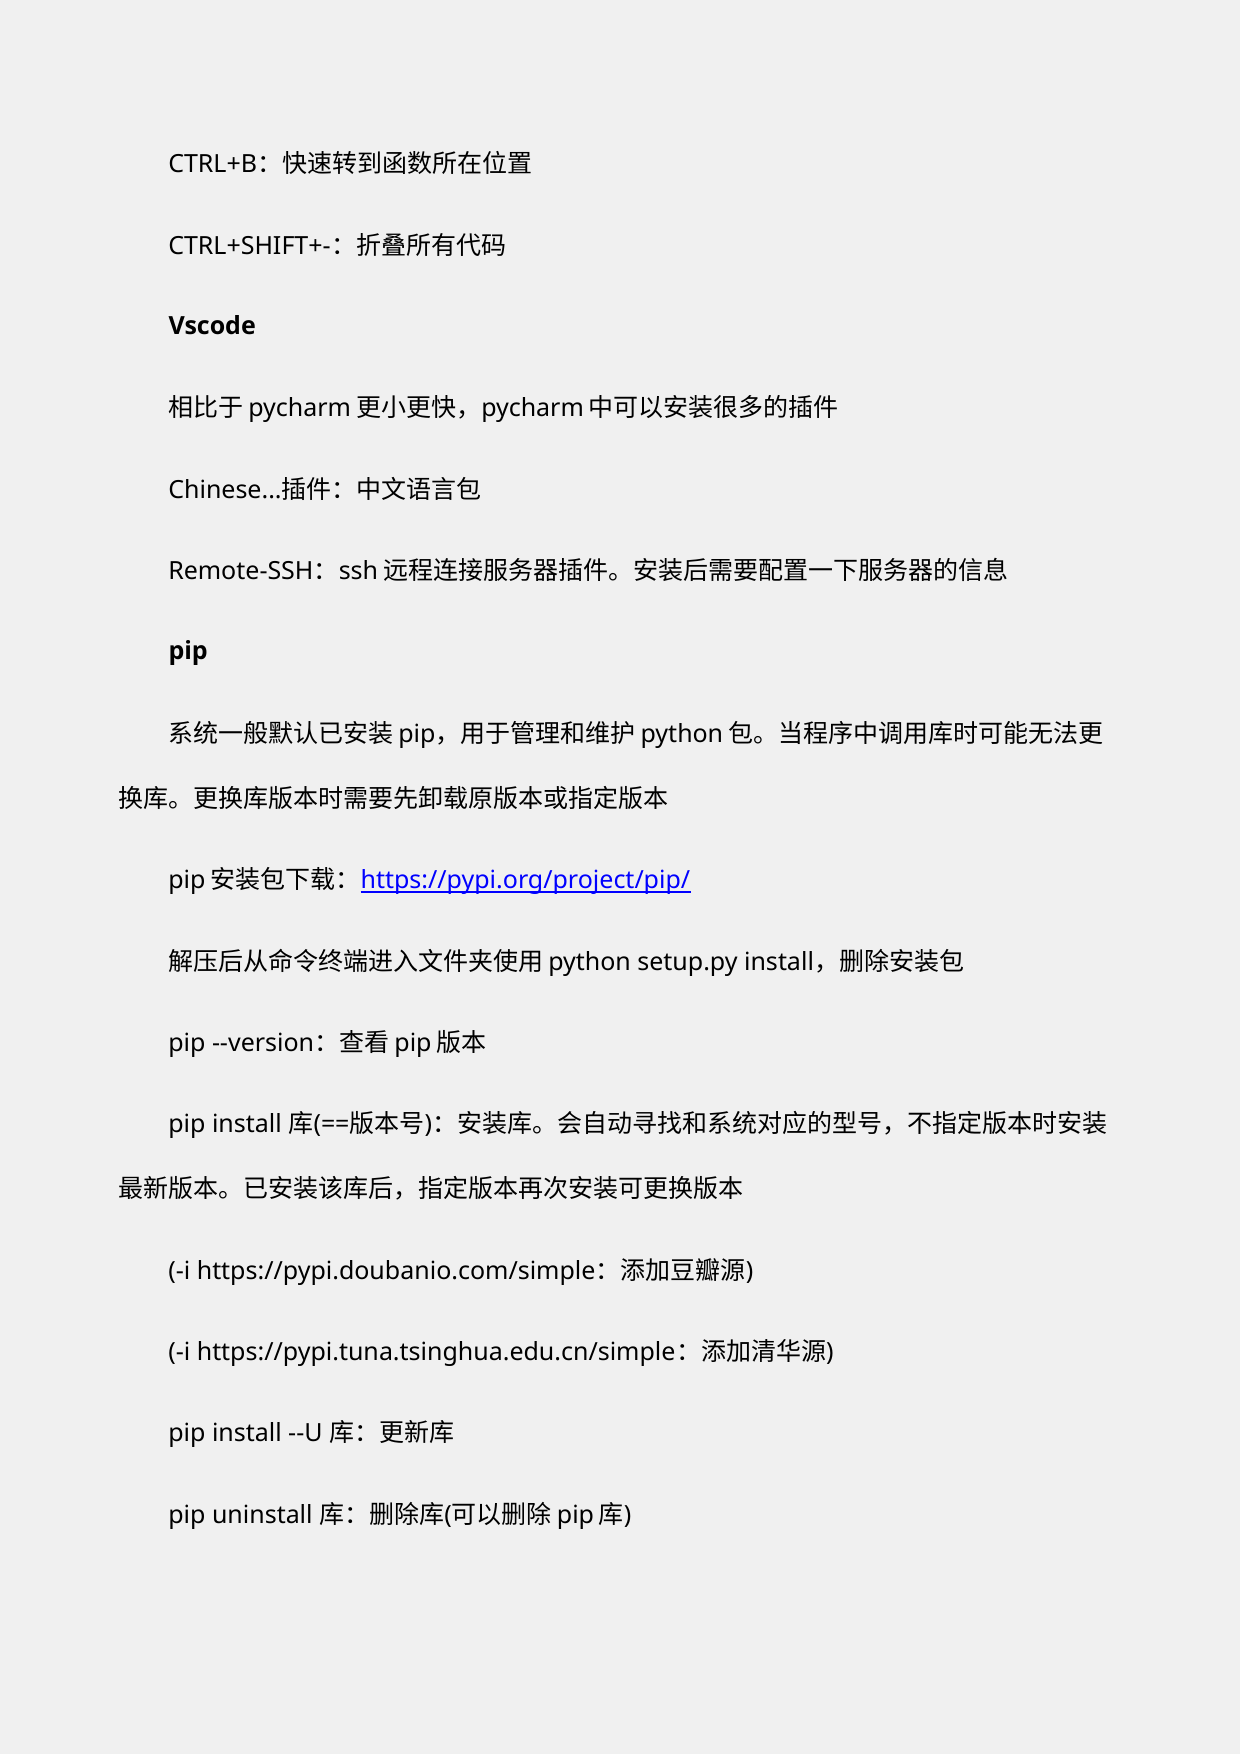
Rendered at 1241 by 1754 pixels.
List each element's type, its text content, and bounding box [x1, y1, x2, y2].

list pip uninstall 库：删除库(可以删除pip库) [118, 1480, 1122, 1545]
list pip install --U 库：更新库 [118, 1398, 1122, 1463]
list Remote-SSH：ssh远程连接服务器插件。安装后需要配置一下服务器的信息 [118, 536, 1122, 601]
list CTRL+B：快速转到函数所在位置 [118, 129, 1122, 194]
list Vscode [118, 292, 1122, 357]
list pip --version：查看pip版本 [118, 1008, 1122, 1073]
list 相比于pycharm更小更快，pycharm中可以安装很多的插件 [118, 373, 1122, 438]
list 系统一般默认已安装pip，用于管理和维护python包。当程序中调用库时可能无法更换库。更换库版本时需要先卸载原版本或指定版本 [118, 699, 1122, 829]
list (-i https://pypi.tuna.tsinghua.edu.cn/simple：添加清华源) [118, 1317, 1122, 1382]
list pip [118, 618, 1122, 683]
list (-i https://pypi.doubanio.com/simple：添加豆瓣源) [118, 1236, 1122, 1301]
list pip install 库(==版本号)：安装库。会自动寻找和系统对应的型号，不指定版本时安装最新版本。已安装该库后，指定版本再次安装可更换版本 [118, 1089, 1122, 1219]
list CTRL+SHIFT+-：折叠所有代码 [118, 211, 1122, 276]
list Chinese...插件：中文语言包 [118, 455, 1122, 520]
list 解压后从命令终端进入文件夹使用python setup.py install，删除安装包 [118, 927, 1122, 992]
list pip安装包下载：https://pypi.org/project/pip/ [118, 845, 1122, 910]
